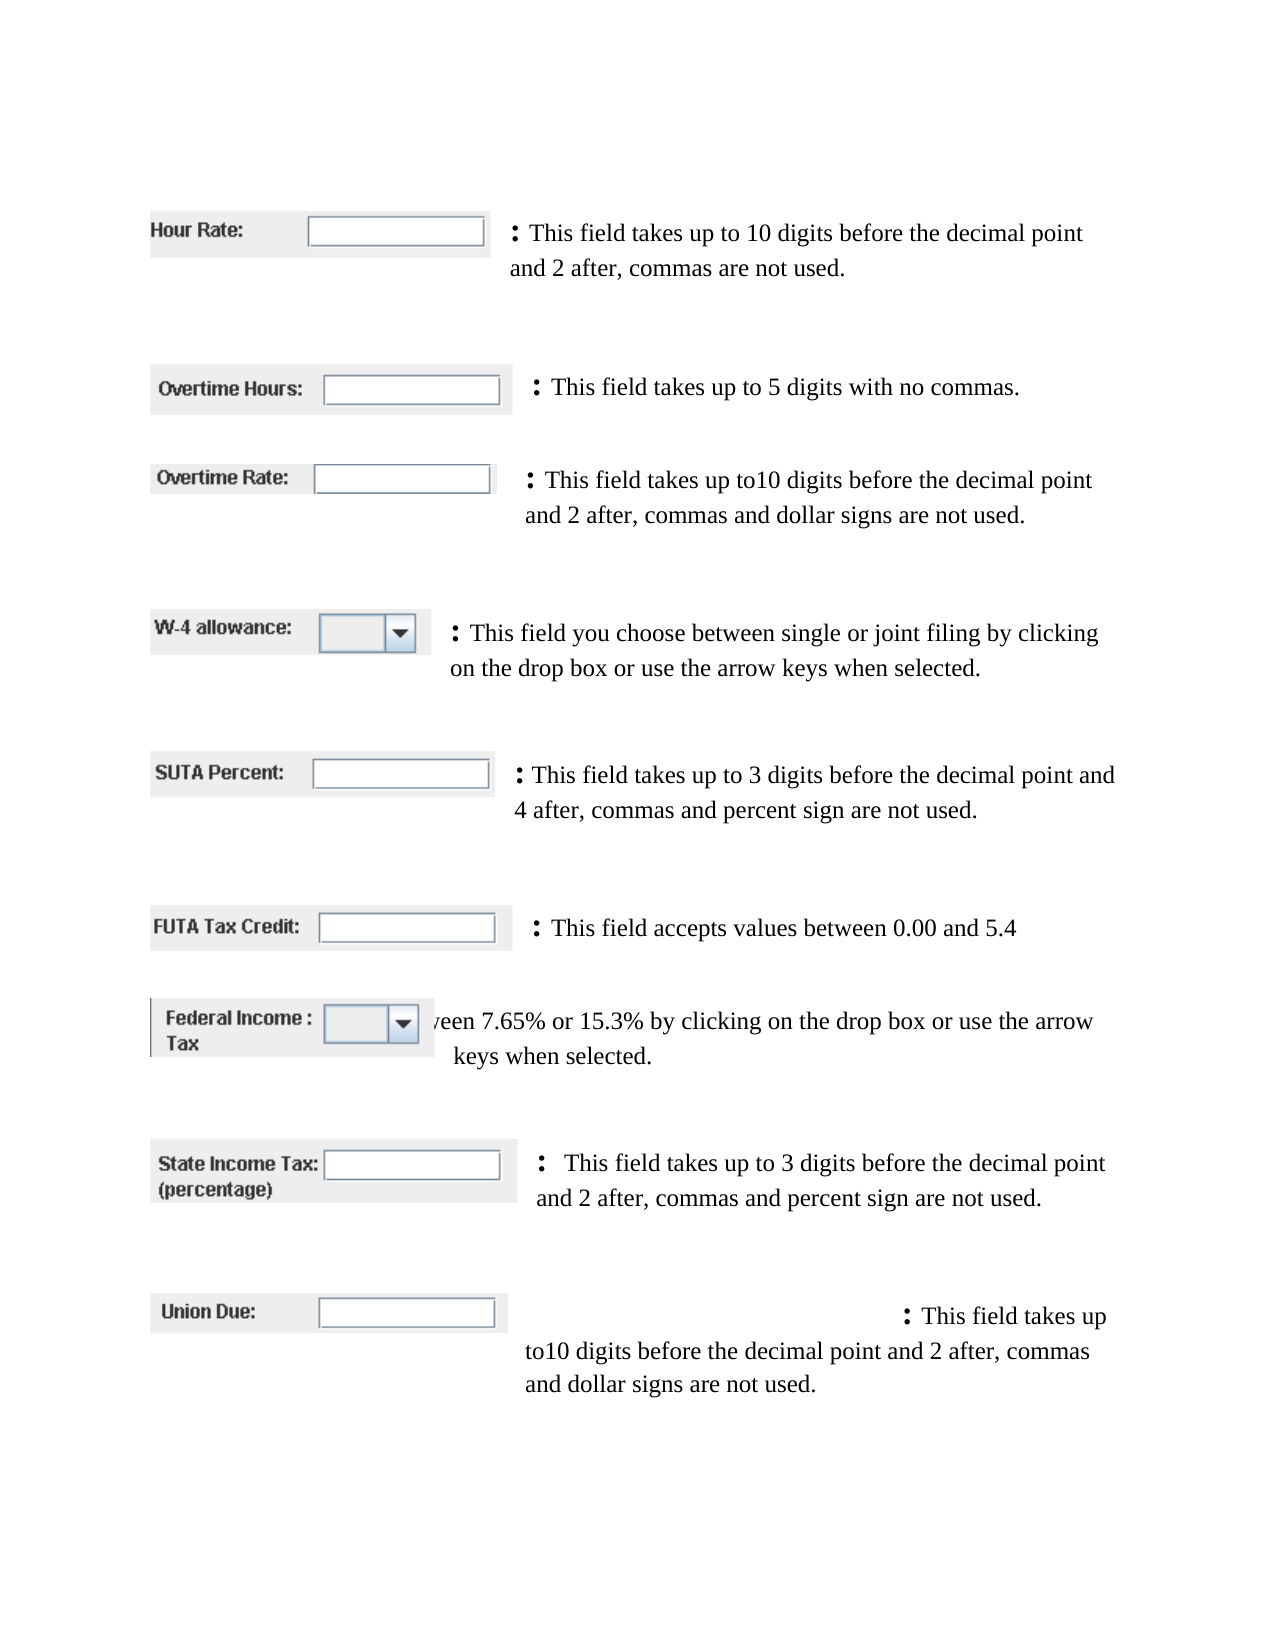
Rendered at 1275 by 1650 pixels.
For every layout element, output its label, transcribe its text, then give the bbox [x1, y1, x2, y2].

text : This field takes up to 5 digits with no commas. [513, 364, 1125, 402]
picture [150, 211, 491, 258]
text : This field takes up to 3 digits before the decimal point and 4 after, commas and percent sign are not used. [150, 752, 1125, 823]
text : This field takes up to 10 digits before the decimal point and 2 after, commas are not used. [150, 211, 1125, 282]
picture [150, 998, 435, 1057]
text : This field you choose between 7.65% or 15.3% by clicking on the drop box or use the arrow keys when selected. [150, 998, 1125, 1070]
picture [150, 364, 513, 415]
picture [150, 1293, 508, 1333]
picture [150, 464, 497, 494]
picture [150, 609, 432, 655]
picture [150, 751, 496, 797]
text : This field accepts values between 0.00 and 5.4 [513, 905, 1125, 943]
text : This field you choose between single or joint filing by clicking on the drop box or use the arrow keys when selected. [150, 610, 1125, 681]
picture [150, 905, 513, 951]
picture [150, 1139, 518, 1203]
text : This field takes up to10 digits before the decimal point and 2 after, commas and dollar signs are not used. [525, 457, 1125, 528]
text : This field takes up to10 digits before the decimal point and 2 after, commas and dollar signs are not used. [525, 1293, 1125, 1398]
